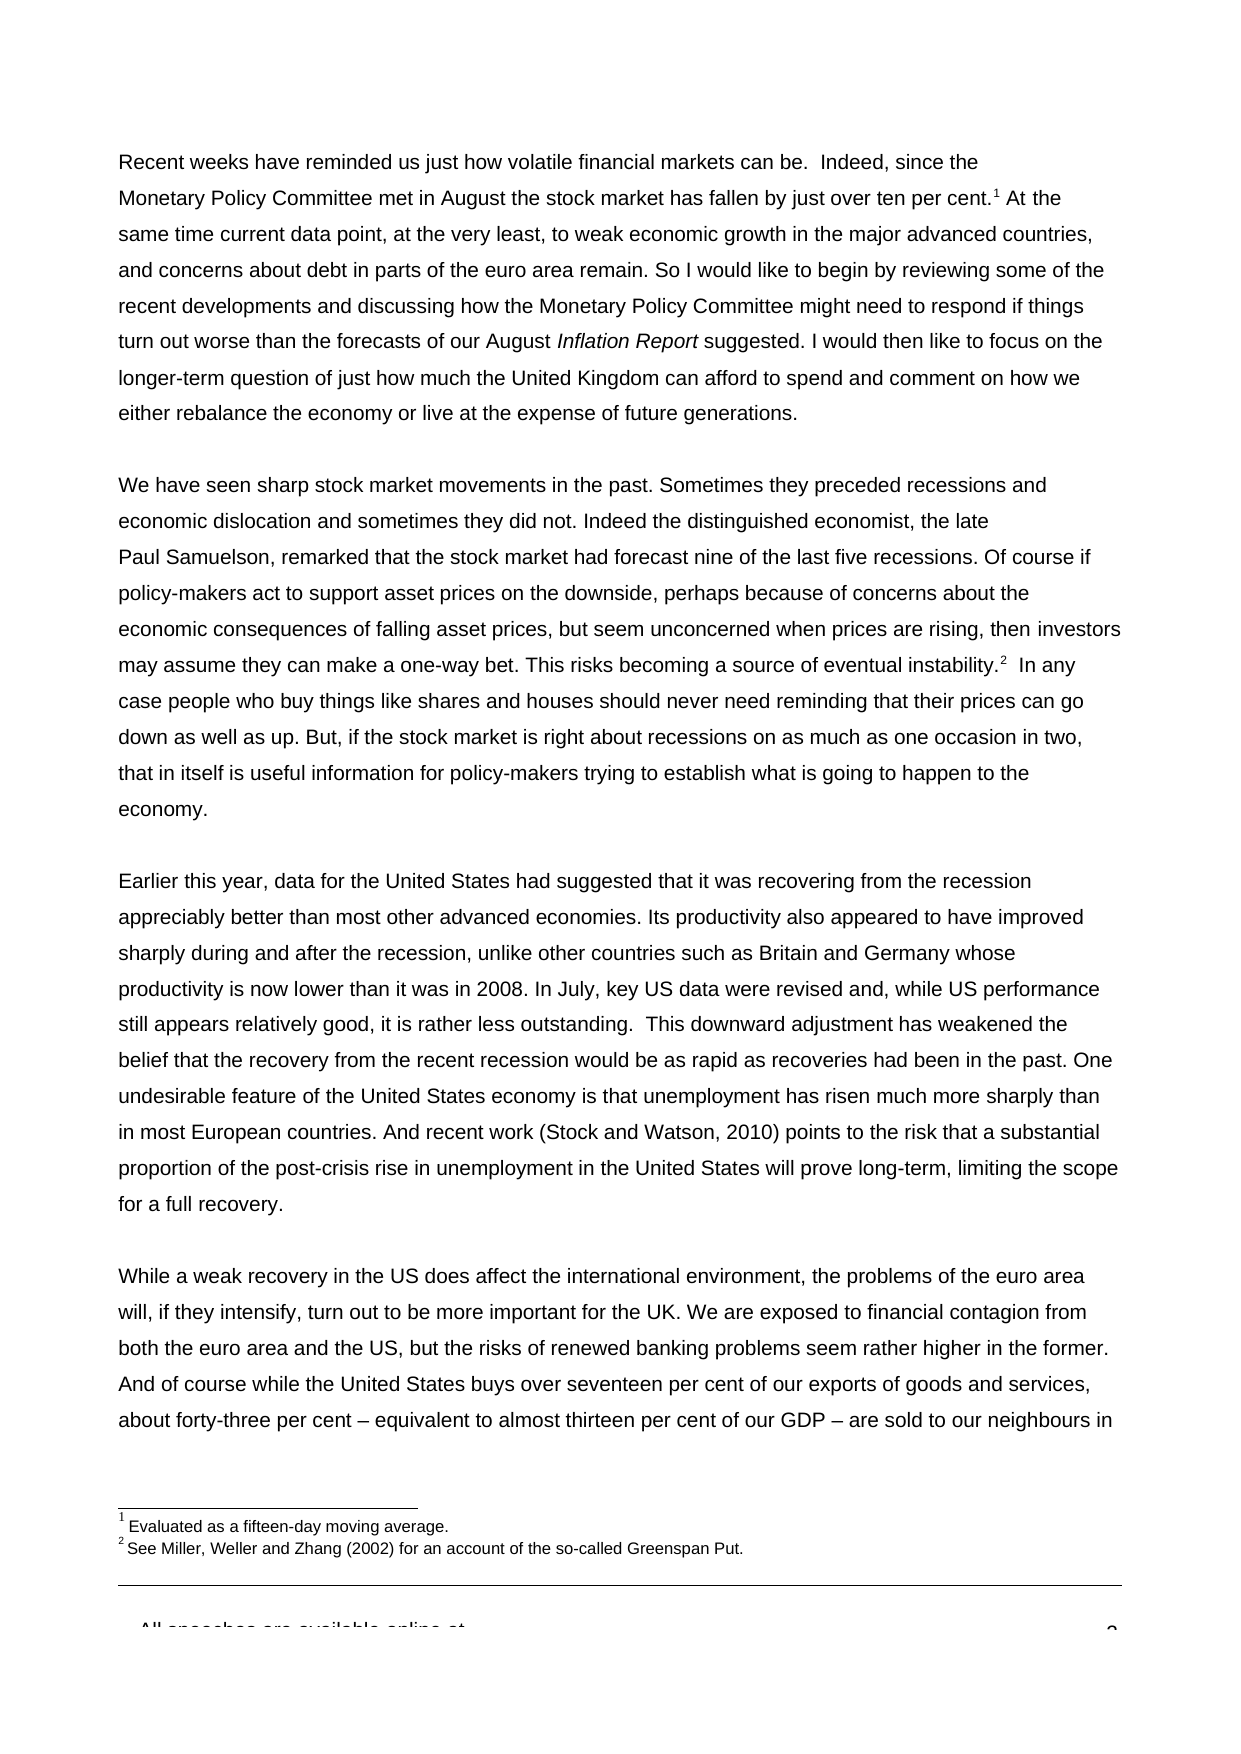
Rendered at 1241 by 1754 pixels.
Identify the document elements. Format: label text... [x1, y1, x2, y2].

text While a weak recovery in the US does affect the international environment, the problems of the euro area will, if they intensify, turn out to be more important for the UK. We are exposed to financial contagion from both the euro area and the US, but the risks of renewed banking problems seem rather higher in the former. And of course while the United States buys over seventeen per cent of our exports of goods and services, about forty-three per cent – equivalent to almost thirteen per cent of our GDP – are sold to our neighbours in [118, 1264, 1117, 1432]
text 2 See Miller, Weller and Zhang (2002) for an account of the so-called Greenspan Put. [118, 1537, 1134, 1558]
text 1 Evaluated as a fifteen-day moving average. [118, 1507, 1134, 1537]
text same time current data point, at the very least, to weak economic growth in the major advanced countries, and concerns about debt in parts of the euro area remain. So I would like to begin by reviewing some of the recent developments and discussing how the Monetary Policy Committee might need to respond if things turn out worse than the forecasts of our August Inflation Report suggested. I would then like to focus on the longer-term question of just how much the United Kingdom can afford to spend and comment on how we either rebalance the economy or live at the expense of future generations. [118, 222, 1113, 425]
text Earlier this year, data for the United States had suggested that it was recovering from the recession appreciably better than most other advanced economies. Its productivity also appeared to have improved sharply during and after the recession, unlike other countries such as Britain and Germany whose productivity is now lower than it was in 2008. In July, key US data were revised and, while US performance still appears relatively good, it is rather less outstanding. This downward adjustment has weakened the belief that the recovery from the recent recession would be as rapid as recoveries had been in the past. One undesirable feature of the United States economy is that unemployment has risen much more sharply than in most European countries. And recent work (Stock and Watson, 2010) points to the risk that a substantial proportion of the post-crisis rise in unemployment in the United States will prove long-term, limiting the scope for a full recovery. [118, 868, 1121, 1216]
text Paul Samuelson, remarked that the stock market had forecast nine of the last five recessions. Of course if policy-makers act to support asset prices on the downside, perhaps because of concerns about the economic consequences of falling asset prices, but seem unconcerned when prices are rising, then investors may assume they can make a one-way bet. This risks becoming a source of eventual instability.2 In any case people who buy things like shares and houses should never need reminding that their prices can go down as well as up. But, if the stock market is right about recessions on as much as one occasion in two, that in itself is useful information for policy-makers trying to establish what is going to happen to the economy. [118, 545, 1122, 821]
text We have seen sharp stock market movements in the past. Sometimes they preceded recessions and economic dislocation and sometimes they did not. Indeed the distinguished economist, the late [118, 473, 1134, 533]
text Recent weeks have reminded us just how volatile financial markets can be. Indeed, since the Monetary Policy Committee met in August the stock market has fallen by just over ten per cent.1 At the [118, 150, 1067, 209]
